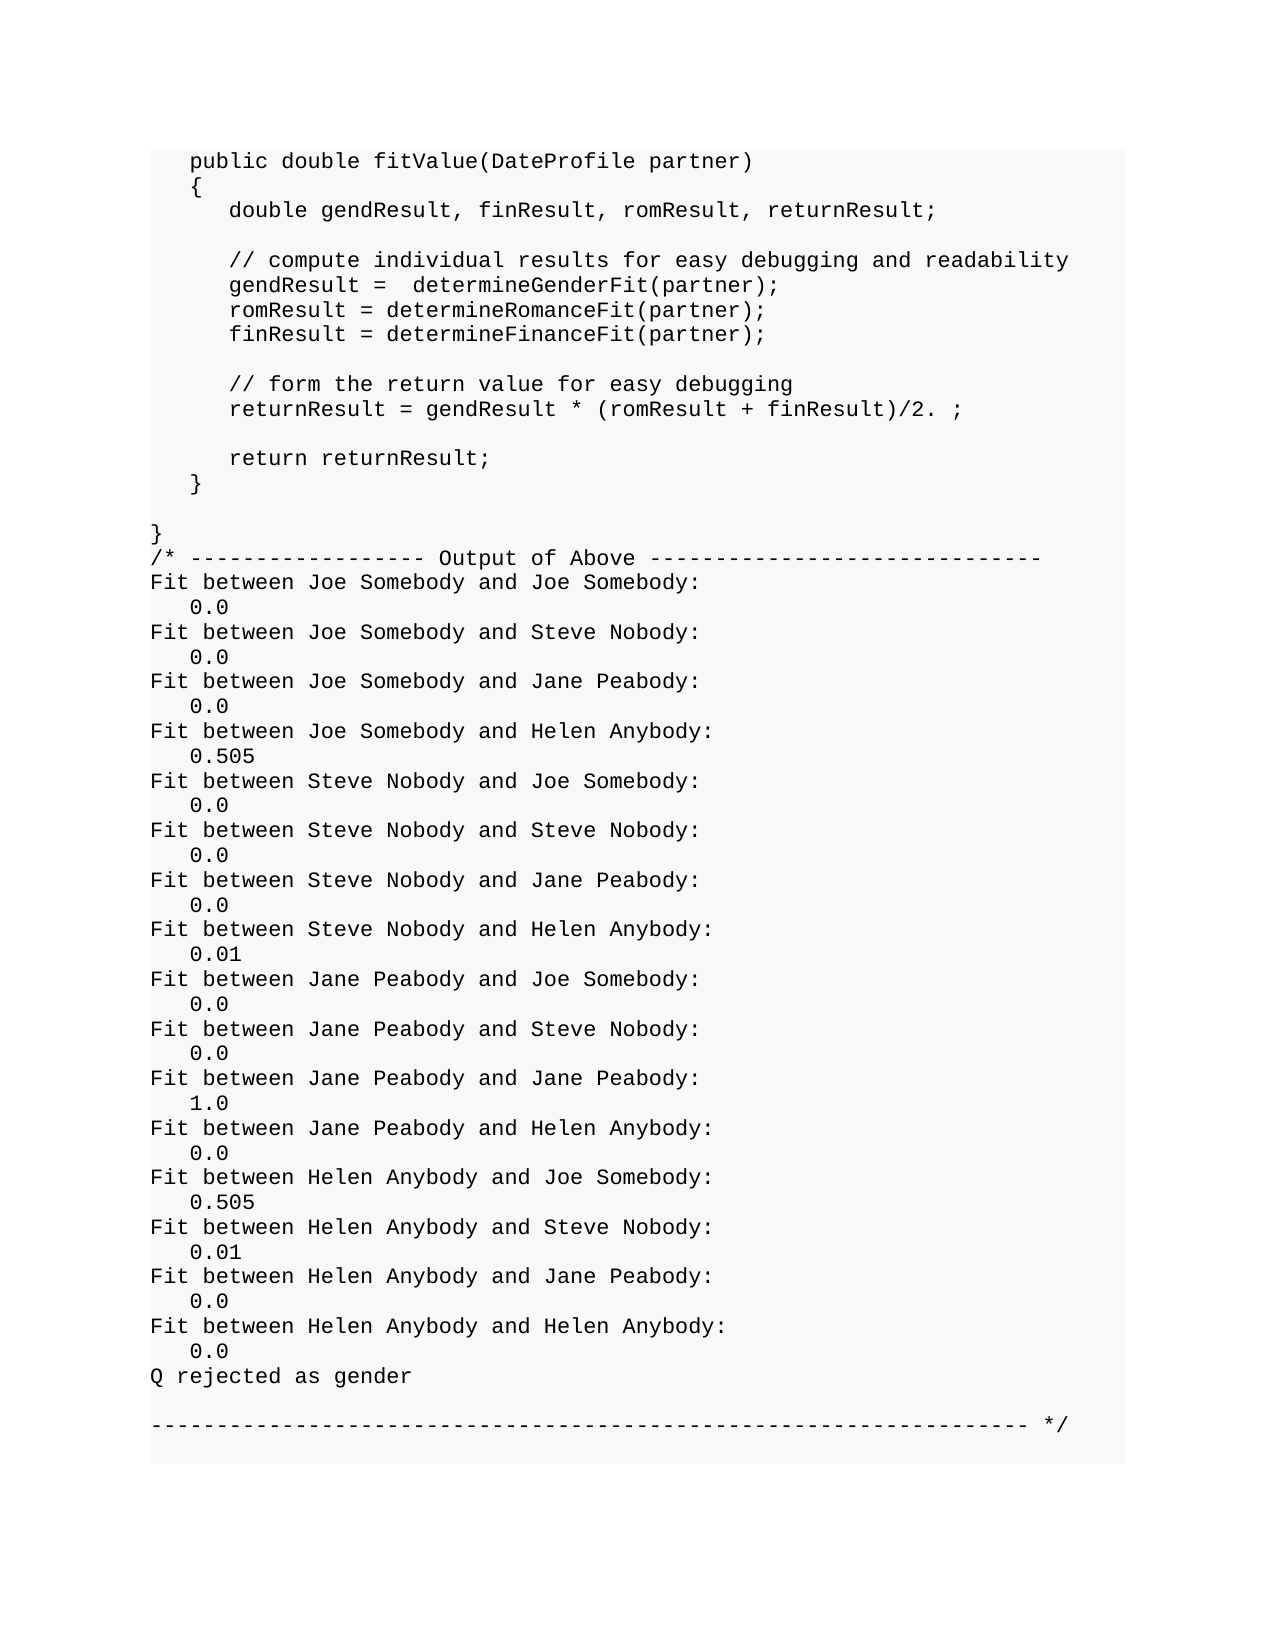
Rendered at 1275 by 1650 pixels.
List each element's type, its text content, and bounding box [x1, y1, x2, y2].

text Fit between Helen Anybody and Joe Somebody: [150, 1166, 1125, 1191]
text Fit between Steve Nobody and Joe Somebody: [150, 770, 1125, 794]
text 0.0 [150, 1142, 1125, 1166]
text public double fitValue(DateProfile partner) [150, 150, 1125, 175]
text Fit between Helen Anybody and Steve Nobody: [150, 1216, 1125, 1241]
text 0.0 [150, 844, 1125, 869]
text { [150, 175, 1125, 199]
text Fit between Helen Anybody and Jane Peabody: [150, 1266, 1125, 1290]
text double gendResult, finResult, romResult, returnResult; [150, 199, 1125, 224]
text returnResult = gendResult * (romResult + finResult)/2. ; [150, 398, 1125, 423]
text 0.0 [150, 993, 1125, 1018]
text 0.0 [150, 794, 1125, 819]
text 0.0 [150, 894, 1125, 918]
text 0.0 [150, 596, 1125, 621]
text 0.505 [150, 745, 1125, 770]
text Fit between Helen Anybody and Helen Anybody: [150, 1315, 1125, 1340]
text ------------------------------------------------------------------- */ [150, 1414, 1125, 1439]
text // compute individual results for easy debugging and readability [150, 249, 1125, 274]
text gendResult = determineGenderFit(partner); [150, 274, 1125, 299]
text 0.0 [150, 695, 1125, 720]
text 0.0 [150, 1042, 1125, 1067]
text Fit between Joe Somebody and Joe Somebody: [150, 571, 1125, 596]
text Fit between Jane Peabody and Jane Peabody: [150, 1067, 1125, 1092]
text 0.01 [150, 943, 1125, 968]
text Fit between Jane Peabody and Helen Anybody: [150, 1117, 1125, 1142]
text Fit between Joe Somebody and Jane Peabody: [150, 671, 1125, 695]
text 0.0 [150, 646, 1125, 671]
text 0.0 [150, 1340, 1125, 1365]
text 0.0 [150, 1290, 1125, 1315]
text Fit between Joe Somebody and Steve Nobody: [150, 621, 1125, 646]
text Q rejected as gender [150, 1365, 1125, 1389]
text romResult = determineRomanceFit(partner); [150, 299, 1125, 323]
text return returnResult; [150, 447, 1125, 472]
text } [150, 522, 1125, 547]
text Fit between Steve Nobody and Helen Anybody: [150, 918, 1125, 943]
text 1.0 [150, 1092, 1125, 1117]
text /* ------------------ Output of Above ------------------------------ [150, 547, 1125, 571]
text finResult = determineFinanceFit(partner); [150, 323, 1125, 348]
text Fit between Steve Nobody and Jane Peabody: [150, 869, 1125, 894]
text Fit between Jane Peabody and Joe Somebody: [150, 968, 1125, 993]
text Fit between Jane Peabody and Steve Nobody: [150, 1018, 1125, 1042]
text Fit between Steve Nobody and Steve Nobody: [150, 819, 1125, 844]
text Fit between Joe Somebody and Helen Anybody: [150, 720, 1125, 745]
text 0.01 [150, 1241, 1125, 1266]
text } [150, 472, 1125, 497]
text // form the return value for easy debugging [150, 373, 1125, 398]
text 0.505 [150, 1191, 1125, 1216]
